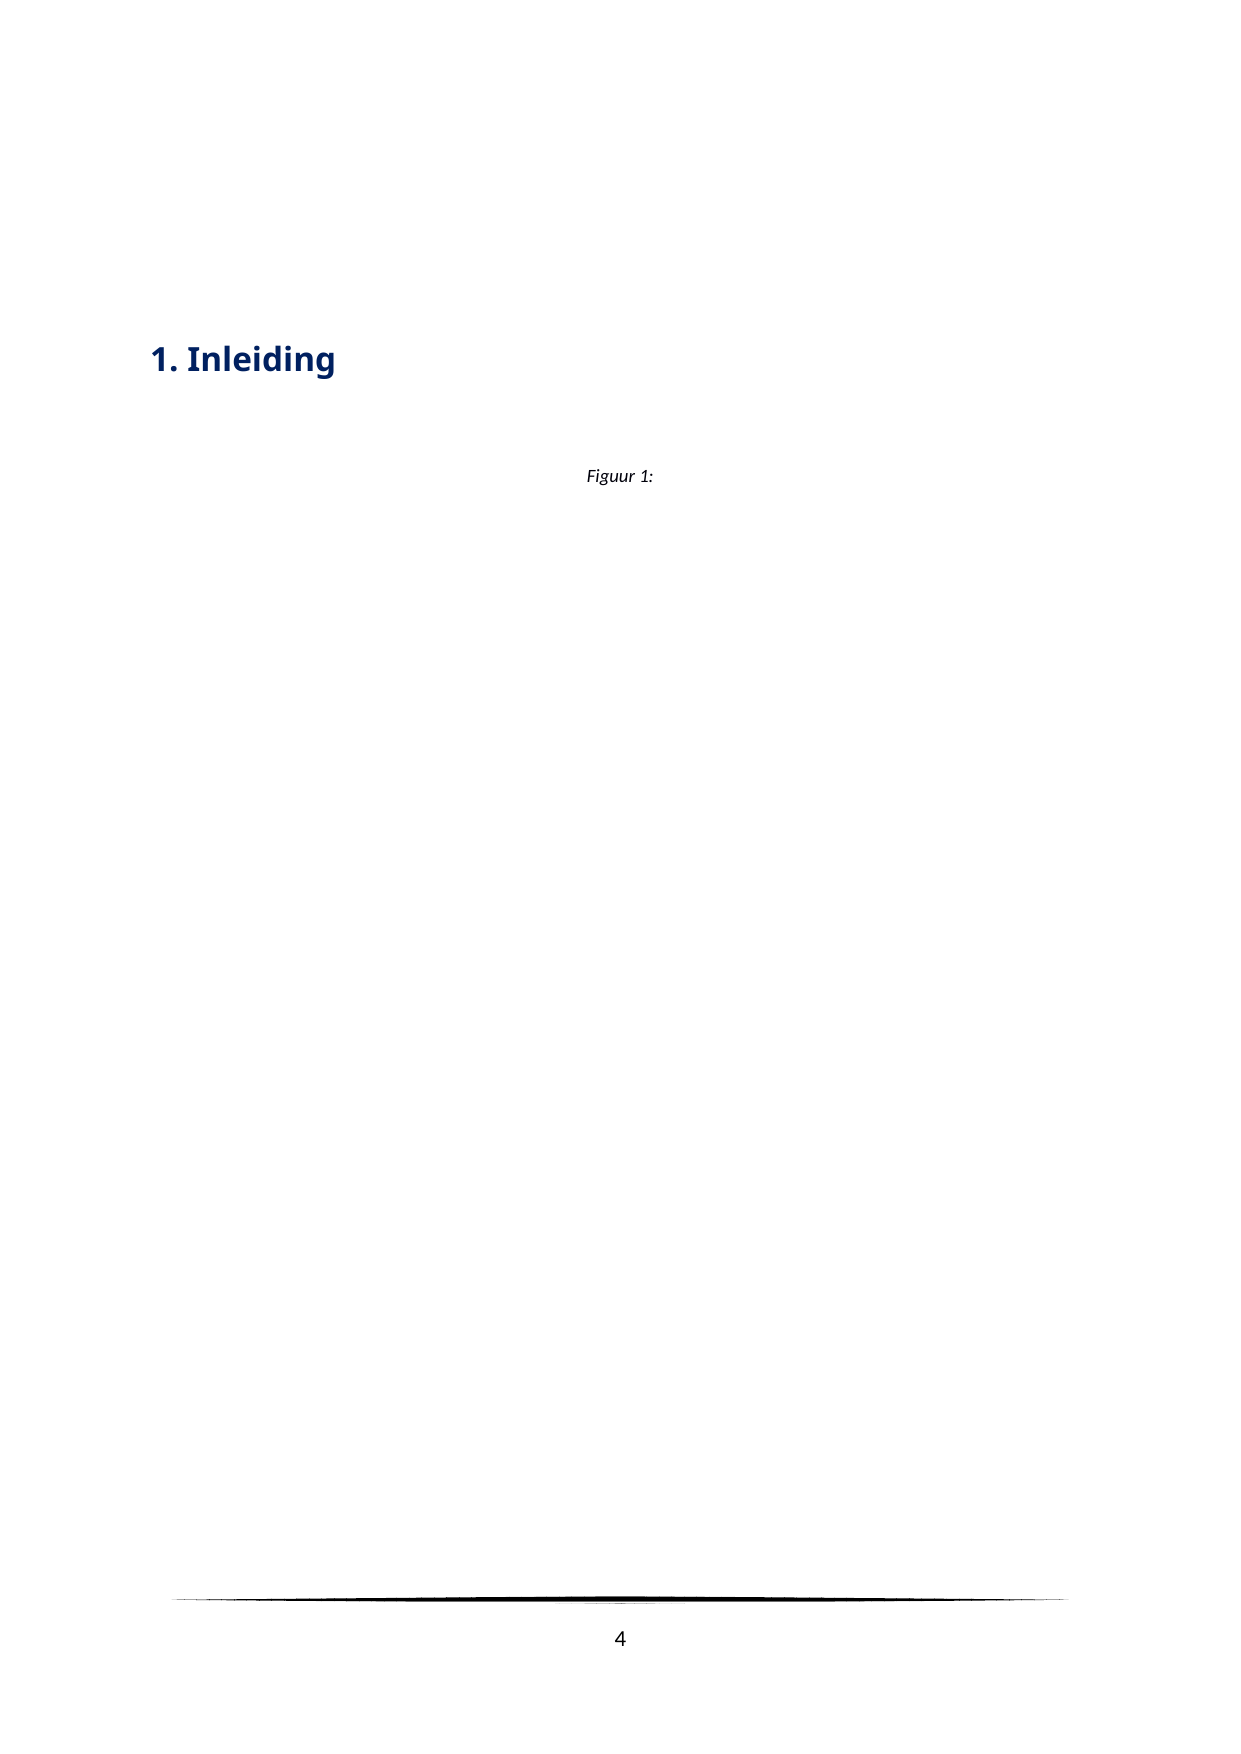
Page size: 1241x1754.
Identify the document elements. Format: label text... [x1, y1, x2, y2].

text Figuur 1: [150, 464, 1090, 487]
subtitle 1. Inleiding [150, 336, 1090, 382]
picture [171, 1596, 1069, 1604]
